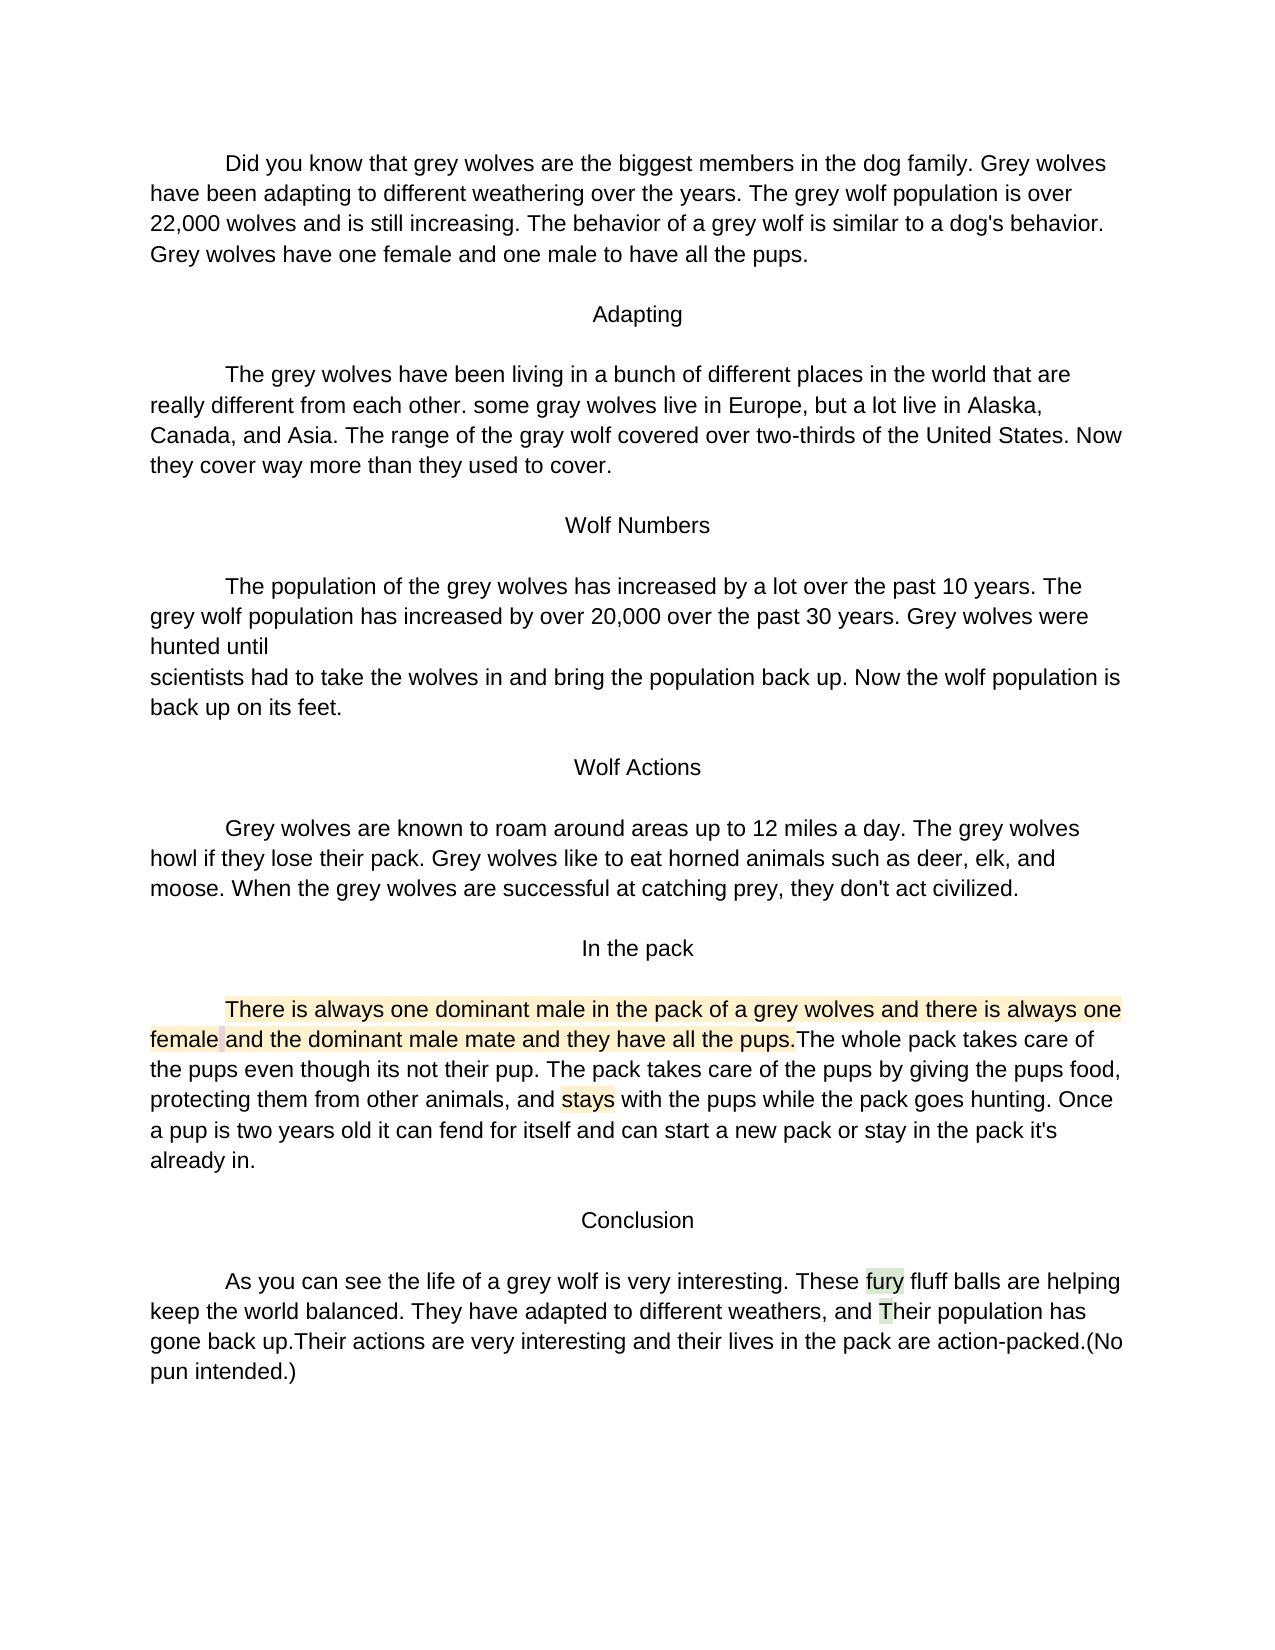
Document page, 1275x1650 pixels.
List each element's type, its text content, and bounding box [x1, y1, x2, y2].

text Adapting [150, 301, 1125, 327]
text There is always one dominant male in the pack of a grey wolves and there is always one female and the dominant male mate and they have all the pups.The whole pack takes care of the pups even though its not their pup. The pack takes care of the pups by giving the pups food, protecting them from other animals, and stays with the pups while the pack goes hunting. Once a pup is two years old it can fend for itself and can start a new pack or stay in the pack it's already in. [150, 996, 1125, 1173]
text Conclusion [150, 1207, 1125, 1234]
text In the pack [150, 935, 1125, 962]
text As you can see the life of a grey wolf is very interesting. These fury fluff balls are helping keep the world balanced. They have adapted to different weathers, and Their population has gone back up.Their actions are very interesting and their lives in the pack are action-packed.(No pun intended.) [150, 1268, 1125, 1385]
text Wolf Actions [150, 754, 1125, 781]
text The population of the grey wolves has increased by a lot over the past 10 years. The grey wolf population has increased by over 20,000 over the past 30 years. Grey wolves were hunted until [150, 573, 1125, 660]
text The grey wolves have been living in a bunch of different places in the world that are really different from each other. some gray wolves live in Europe, but a lot live in Alaska, Canada, and Asia. The range of the gray wolf covered over two-thirds of the United States. Now they cover way more than they used to cover. [150, 361, 1125, 478]
text scientists had to take the wolves in and bring the population back up. Now the wolf population is back up on its feet. [150, 663, 1125, 720]
text Grey wolves are known to roam around areas up to 12 miles a day. The grey wolves howl if they lose their pack. Grey wolves like to eat horned animals such as deer, elk, and moose. When the grey wolves are successful at catching prey, they don't act civilized. [150, 814, 1125, 901]
text Did you know that grey wolves are the biggest members in the dog family. Grey wolves have been adapting to different weathering over the years. The grey wolf population is over 22,000 wolves and is still increasing. The behavior of a grey wolf is similar to a dog's behavior. Grey wolves have one female and one male to have all the pups. [150, 150, 1125, 267]
text Wolf Numbers [150, 512, 1125, 539]
